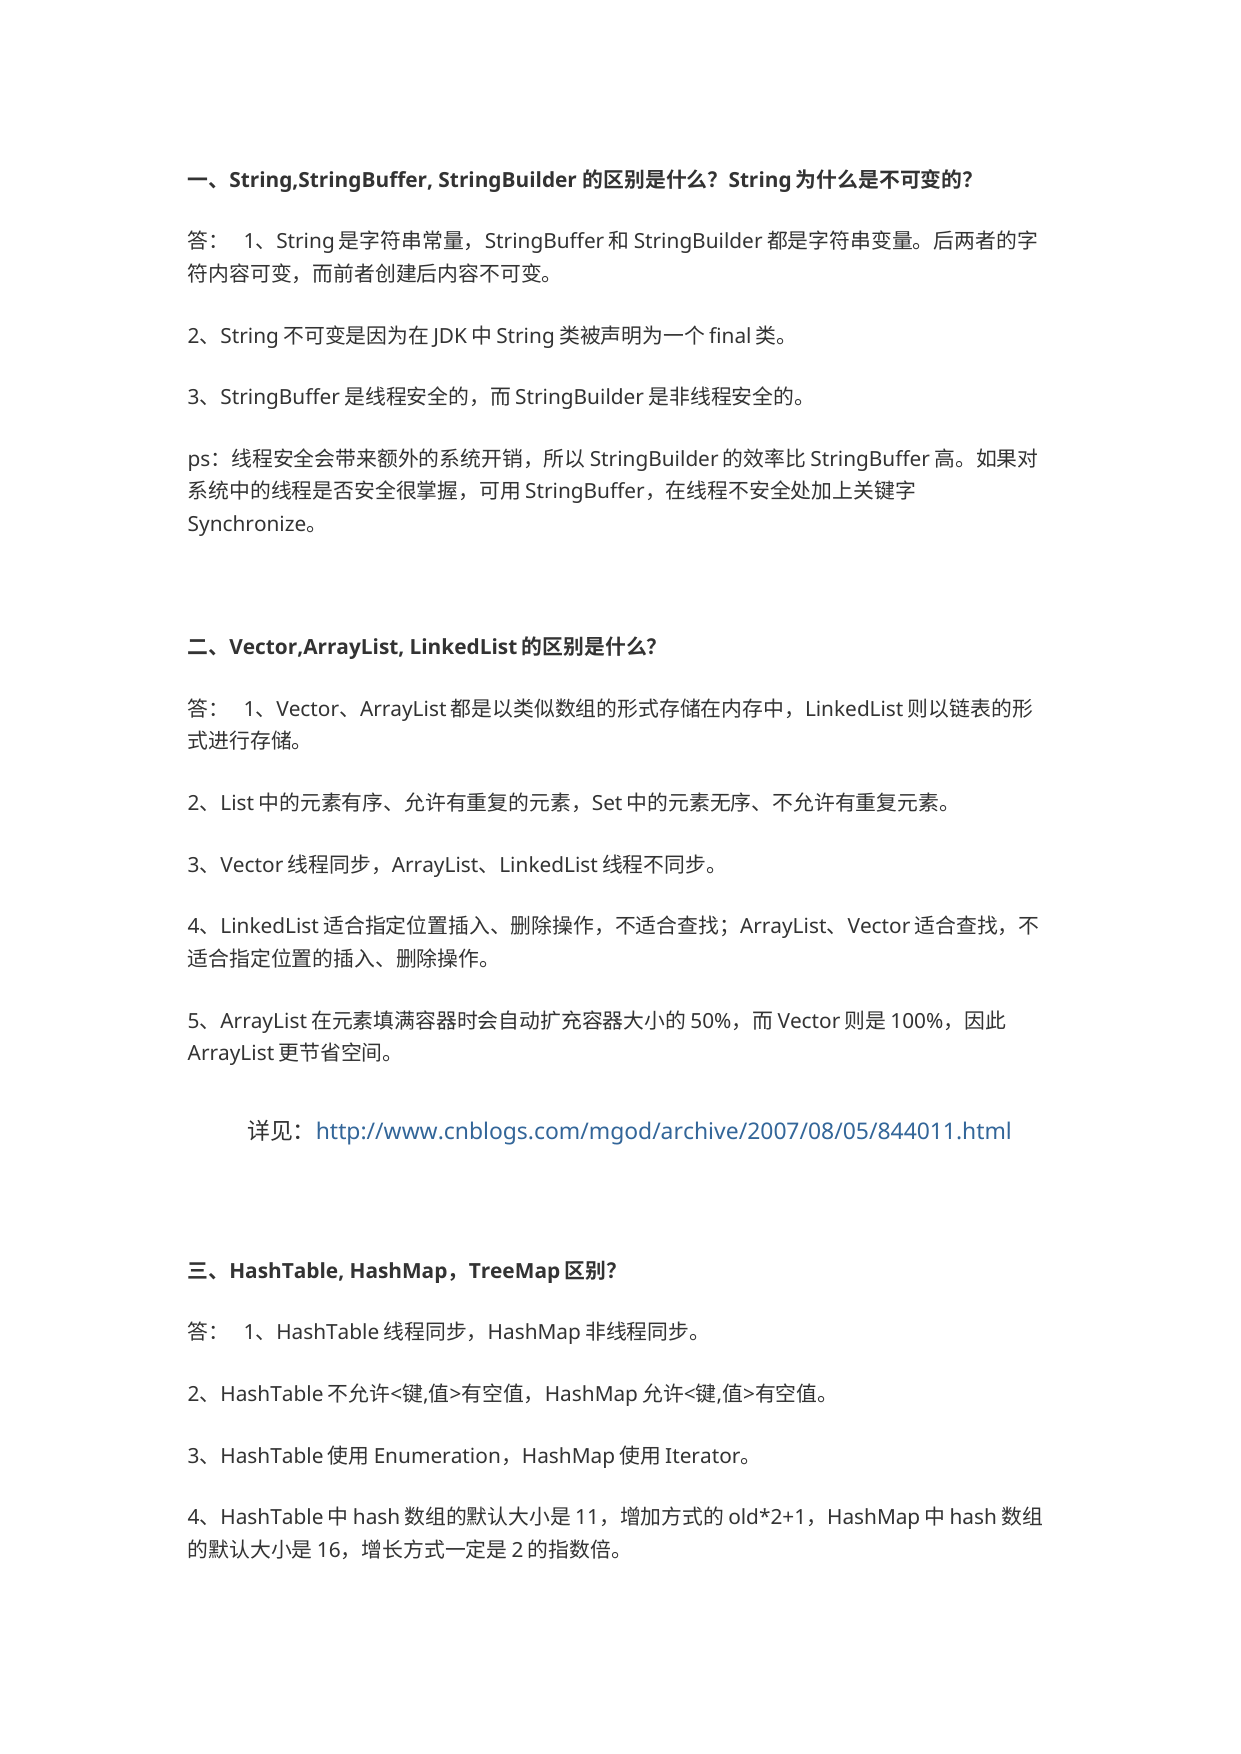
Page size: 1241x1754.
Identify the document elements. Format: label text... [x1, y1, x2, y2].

text 5、ArrayList在元素填满容器时会自动扩充容器大小的50%，而Vector则是100%，因此ArrayList更节省空间。 [187, 1003, 1053, 1068]
text ps：线程安全会带来额外的系统开销，所以StringBuilder的效率比StringBuffer高。如果对系统中的线程是否安全很掌握，可用StringBuffer，在线程不安全处加上关键字Synchronize。 [187, 441, 1053, 539]
text 3、StringBuffer是线程安全的，而StringBuilder是非线程安全的。 [187, 379, 1053, 412]
text 3、HashTable使用Enumeration，HashMap使用Iterator。 [187, 1438, 1053, 1470]
text 一、String,StringBuffer, StringBuilder 的区别是什么？String为什么是不可变的？ [187, 162, 1053, 194]
text 2、HashTable不允许<键,值>有空值，HashMap允许<键,值>有空值。 [187, 1376, 1053, 1409]
text 二、Vector,ArrayList, LinkedList的区别是什么？ [187, 629, 1053, 662]
text 4、HashTable中hash数组的默认大小是11，增加方式的old*2+1，HashMap中hash数组的默认大小是16，增长方式一定是2的指数倍。 [187, 1499, 1053, 1564]
text 答： 1、Vector、ArrayList都是以类似数组的形式存储在内存中，LinkedList则以链表的形式进行存储。 [187, 691, 1053, 756]
text 详见：http://www.cnblogs.com/mgod/archive/2007/08/05/844011.html [187, 1097, 1053, 1162]
text 三、HashTable, HashMap，TreeMap区别？ [187, 1253, 1053, 1285]
text 2、List中的元素有序、允许有重复的元素，Set中的元素无序、不允许有重复元素。 [187, 785, 1053, 818]
text 答： 1、HashTable线程同步，HashMap非线程同步。 [187, 1314, 1053, 1347]
text 4、LinkedList适合指定位置插入、删除操作，不适合查找；ArrayList、Vector适合查找，不适合指定位置的插入、删除操作。 [187, 909, 1053, 974]
text 2、String不可变是因为在JDK中String类被声明为一个final类。 [187, 318, 1053, 350]
text 3、Vector线程同步，ArrayList、LinkedList线程不同步。 [187, 847, 1053, 879]
text 答： 1、String是字符串常量，StringBuffer和StringBuilder都是字符串变量。后两者的字符内容可变，而前者创建后内容不可变。 [187, 224, 1053, 289]
